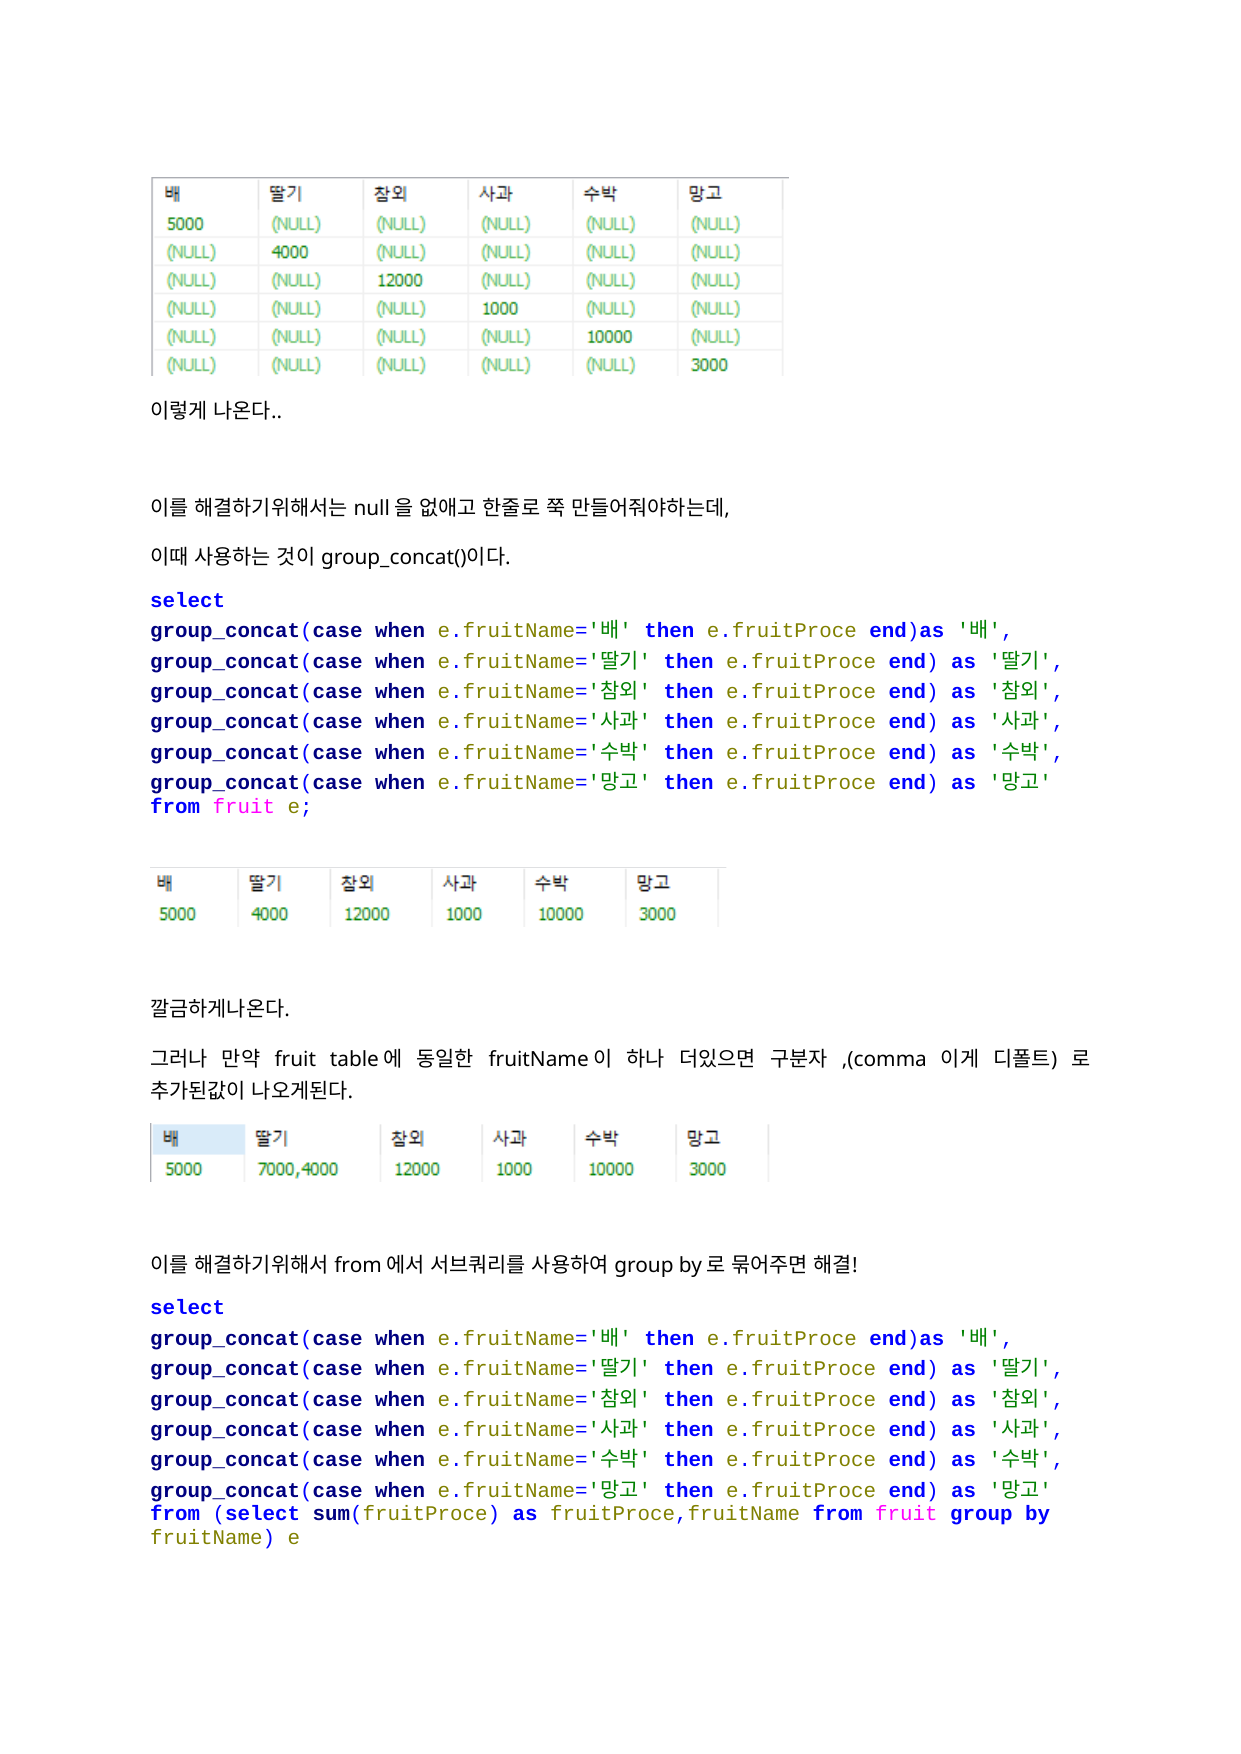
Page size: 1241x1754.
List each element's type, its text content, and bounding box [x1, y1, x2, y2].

text group_concat(case when e.fruitName='딸기' then e.fruitProce end) as '딸기', [150, 1351, 1090, 1382]
text group_concat(case when e.fruitName='망고' then e.fruitProce end) as '망고' [150, 766, 1090, 796]
text group_concat(case when e.fruitName='배' then e.fruitProce end)as '배', [150, 613, 1090, 644]
text group_concat(case when e.fruitName='참외' then e.fruitProce end) as '참외', [150, 674, 1090, 705]
text group_concat(case when e.fruitName='배' then e.fruitProce end)as '배', [150, 1321, 1090, 1351]
text group_concat(case when e.fruitName='딸기' then e.fruitProce end) as '딸기', [150, 644, 1090, 674]
text 이를 해결하기위해서는 null을 없애고 한줄로 쭉 만들어줘야하는데, [150, 491, 1090, 521]
text from (select sum(fruitProce) as fruitProce,fruitName from fruit group by fruitName) e [150, 1503, 1090, 1551]
text 그러나 만약 fruit table에 동일한 fruitName이 하나 더있으면 구분자 ,(comma 이게 디폴트) 로 추가된값이 나오게된다. [150, 1042, 1090, 1105]
picture [150, 177, 789, 376]
text 깔금하게나온다. [150, 992, 1090, 1023]
text group_concat(case when e.fruitName='사과' then e.fruitProce end) as '사과', [150, 1412, 1090, 1443]
text group_concat(case when e.fruitName='참외' then e.fruitProce end) as '참외', [150, 1382, 1090, 1412]
text 이때 사용하는 것이 group_concat()이다. [150, 541, 1090, 571]
picture [150, 1123, 771, 1182]
text select [150, 1297, 1090, 1321]
picture [150, 867, 727, 927]
text group_concat(case when e.fruitName='사과' then e.fruitProce end) as '사과', [150, 705, 1090, 735]
text from fruit e; [150, 796, 1090, 820]
text select [150, 590, 1090, 613]
text group_concat(case when e.fruitName='수박' then e.fruitProce end) as '수박', [150, 735, 1090, 766]
text 이렇게 나온다.. [150, 394, 1090, 425]
text group_concat(case when e.fruitName='수박' then e.fruitProce end) as '수박', [150, 1443, 1090, 1473]
text group_concat(case when e.fruitName='망고' then e.fruitProce end) as '망고' [150, 1473, 1090, 1503]
text 이를 해결하기위해서 from에서 서브쿼리를 사용하여 group by로 묶어주면 해결! [150, 1248, 1090, 1278]
